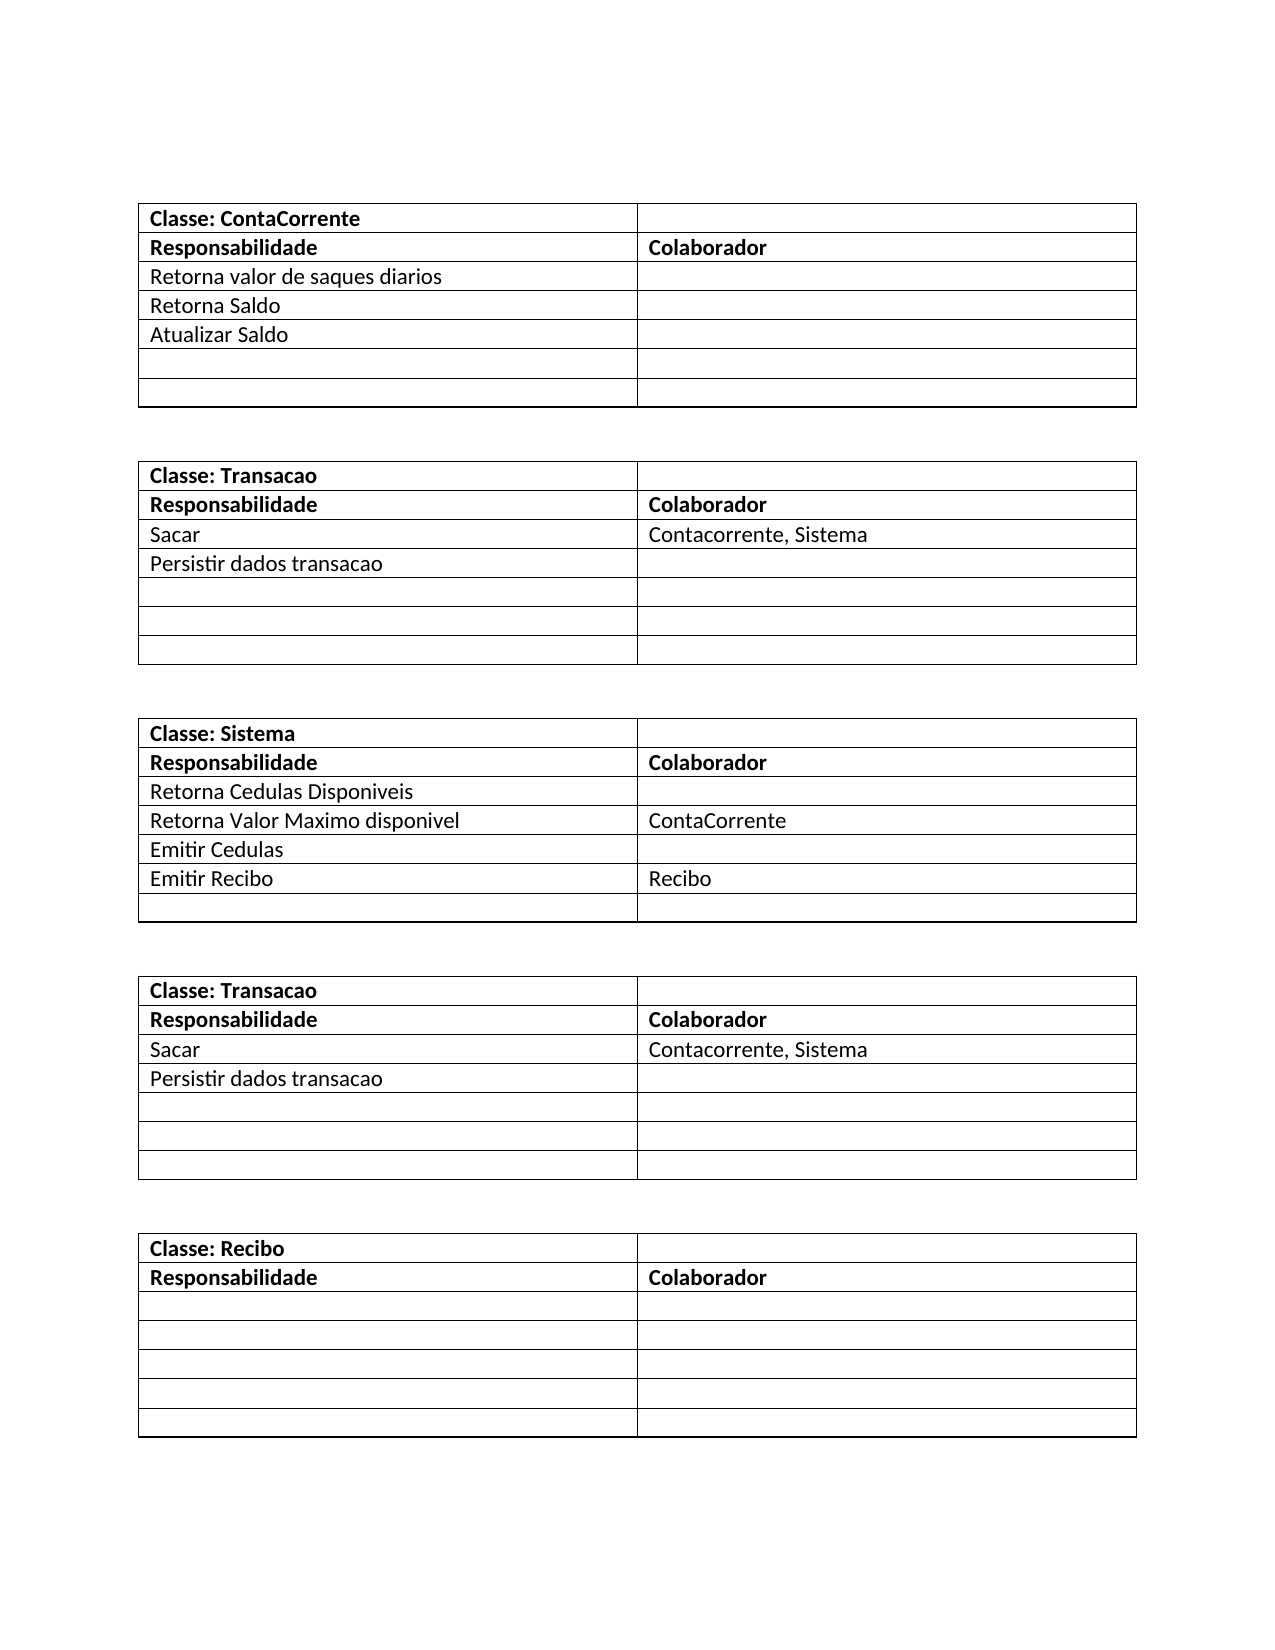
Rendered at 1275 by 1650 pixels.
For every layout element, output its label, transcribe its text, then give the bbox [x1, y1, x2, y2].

table_cell [638, 349, 1136, 377]
table_cell Sacar [139, 520, 637, 548]
table_cell [638, 291, 1136, 319]
table_cell [139, 1122, 637, 1150]
table_cell [638, 379, 1136, 406]
table_cell [638, 1122, 1136, 1150]
table_cell [638, 1409, 1136, 1436]
table_cell Responsabilidade [139, 1263, 637, 1291]
table_cell [638, 1064, 1136, 1092]
table_header [638, 462, 1136, 489]
table_cell [638, 1321, 1136, 1349]
table_header Classe: Sistema [139, 719, 637, 747]
table_cell [139, 578, 637, 606]
table_header Classe: Transacao [139, 462, 637, 489]
table_cell ContaCorrente [638, 806, 1136, 834]
table_cell Emitir Cedulas [139, 835, 637, 863]
table_cell Retorna Valor Maximo disponivel [139, 806, 637, 834]
table_header Classe: Recibo [139, 1234, 637, 1262]
table_cell Persistir dados transacao [139, 549, 637, 577]
table_cell [139, 1379, 637, 1407]
table_cell [638, 549, 1136, 577]
table_cell [139, 379, 637, 406]
table_cell Responsabilidade [139, 1006, 637, 1034]
table_cell [638, 777, 1136, 805]
table_cell [139, 894, 637, 921]
table_cell Responsabilidade [139, 748, 637, 776]
table_cell [139, 1093, 637, 1121]
table_cell [139, 349, 637, 377]
table_cell Retorna valor de saques diarios [139, 262, 637, 290]
table_cell Contacorrente, Sistema [638, 1035, 1136, 1063]
table_cell Emitir Recibo [139, 864, 637, 892]
table_cell Colaborador [638, 1006, 1136, 1034]
table_cell [638, 1151, 1136, 1179]
table_cell [139, 1321, 637, 1349]
table_cell [139, 1350, 637, 1378]
table_cell Persistir dados transacao [139, 1064, 637, 1092]
table_header [638, 977, 1136, 1004]
table_cell [638, 607, 1136, 635]
table_cell Recibo [638, 864, 1136, 892]
table_header Classe: ContaCorrente [139, 204, 637, 232]
table_cell Colaborador [638, 491, 1136, 519]
table_header Classe: Transacao [139, 977, 637, 1004]
table_cell Responsabilidade [139, 491, 637, 519]
table_cell [139, 607, 637, 635]
table_cell [638, 1093, 1136, 1121]
table_cell Colaborador [638, 748, 1136, 776]
table_cell [638, 1379, 1136, 1407]
table_cell [638, 320, 1136, 348]
table_cell [638, 1350, 1136, 1378]
table_cell [139, 1151, 637, 1179]
table_cell Sacar [139, 1035, 637, 1063]
table_cell Contacorrente, Sistema [638, 520, 1136, 548]
table_cell Responsabilidade [139, 233, 637, 261]
table_cell Atualizar Saldo [139, 320, 637, 348]
table_cell [638, 636, 1136, 664]
table_header [638, 719, 1136, 747]
table_cell Retorna Saldo [139, 291, 637, 319]
table_cell Colaborador [638, 1263, 1136, 1291]
table_cell Retorna Cedulas Disponiveis [139, 777, 637, 805]
table_cell [638, 894, 1136, 921]
table_header [638, 204, 1136, 232]
table_cell [139, 1409, 637, 1436]
table_cell [638, 262, 1136, 290]
table_cell [638, 835, 1136, 863]
table_cell Colaborador [638, 233, 1136, 261]
table_cell [139, 636, 637, 664]
table_cell [638, 578, 1136, 606]
table_header [638, 1234, 1136, 1262]
table_cell [139, 1292, 637, 1320]
table_cell [638, 1292, 1136, 1320]
